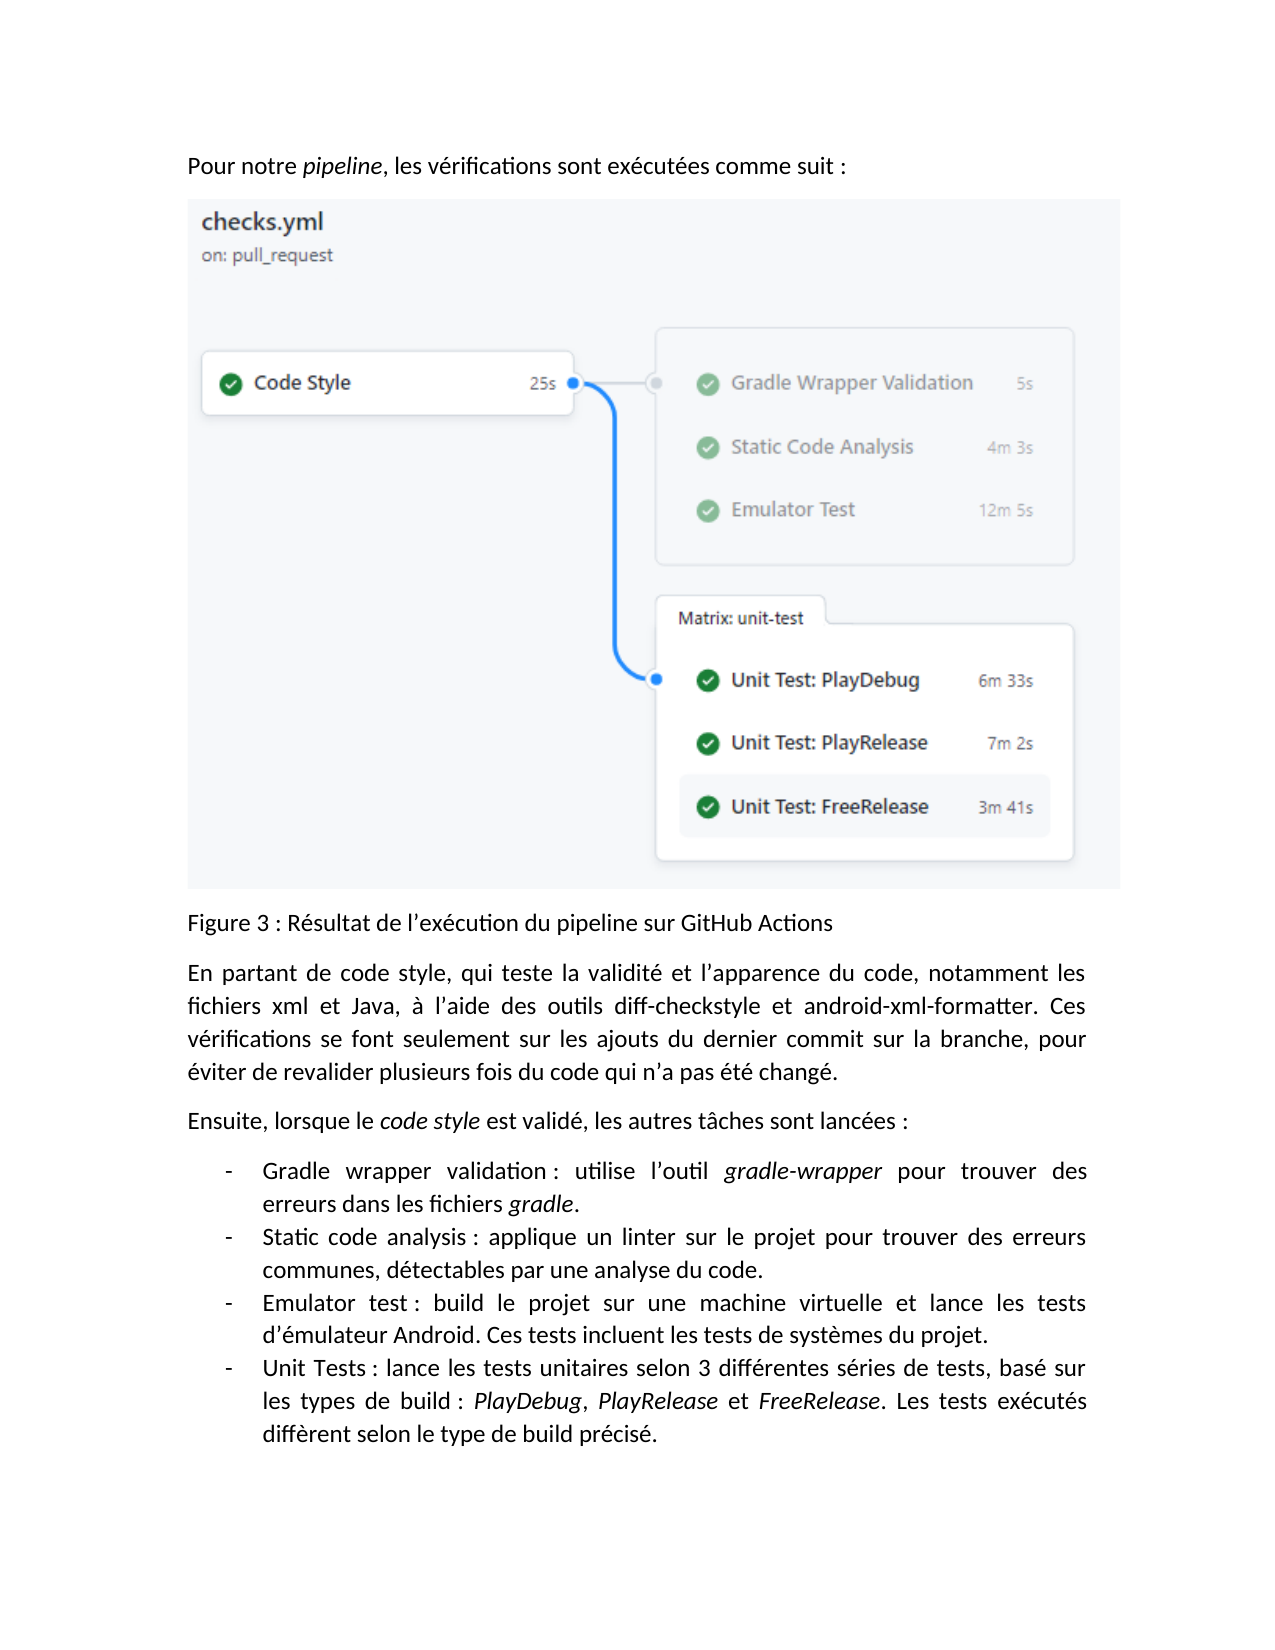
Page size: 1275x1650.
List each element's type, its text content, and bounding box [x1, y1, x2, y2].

picture [187, 199, 1121, 889]
text En partant de code style, qui teste la validité et l’apparence du code, notamment les fichiers xml et Java, à l’aide des outils diff-checkstyle et android-xml-formatter. Ces vérifications se font seulement sur les ajouts du dernier commit sur la branche, pour éviter de revalider plusieurs fois du code qui n’a pas été changé. [187, 957, 1087, 1086]
list Gradle wrapper validation : utilise l’outil gradle-wrapper pour trouver des erreurs dans les fichiers gradle. [225, 1155, 1087, 1218]
text Ensuite, lorsque le code style est validé, les autres tâches sont lancées : [187, 1106, 1087, 1136]
list Static code analysis : applique un linter sur le projet pour trouver des erreurs communes, détectables par une analyse du code. [225, 1221, 1087, 1284]
text Figure 3 : Résultat de l’exécution du pipeline sur GitHub Actions [187, 908, 1087, 938]
text Pour notre pipeline, les vérifications sont exécutées comme suit : [187, 150, 1087, 181]
list Emulator test : build le projet sur une machine virtuelle et lance les tests d’émulateur Android. Ces tests incluent les tests de systèmes du projet. [225, 1287, 1087, 1350]
list Unit Tests : lance les tests unitaires selon 3 différentes séries de tests, basé sur les types de build : PlayDebug, PlayRelease et FreeRelease. Les tests exécutés diffèrent selon le type de build précisé. [225, 1353, 1087, 1449]
